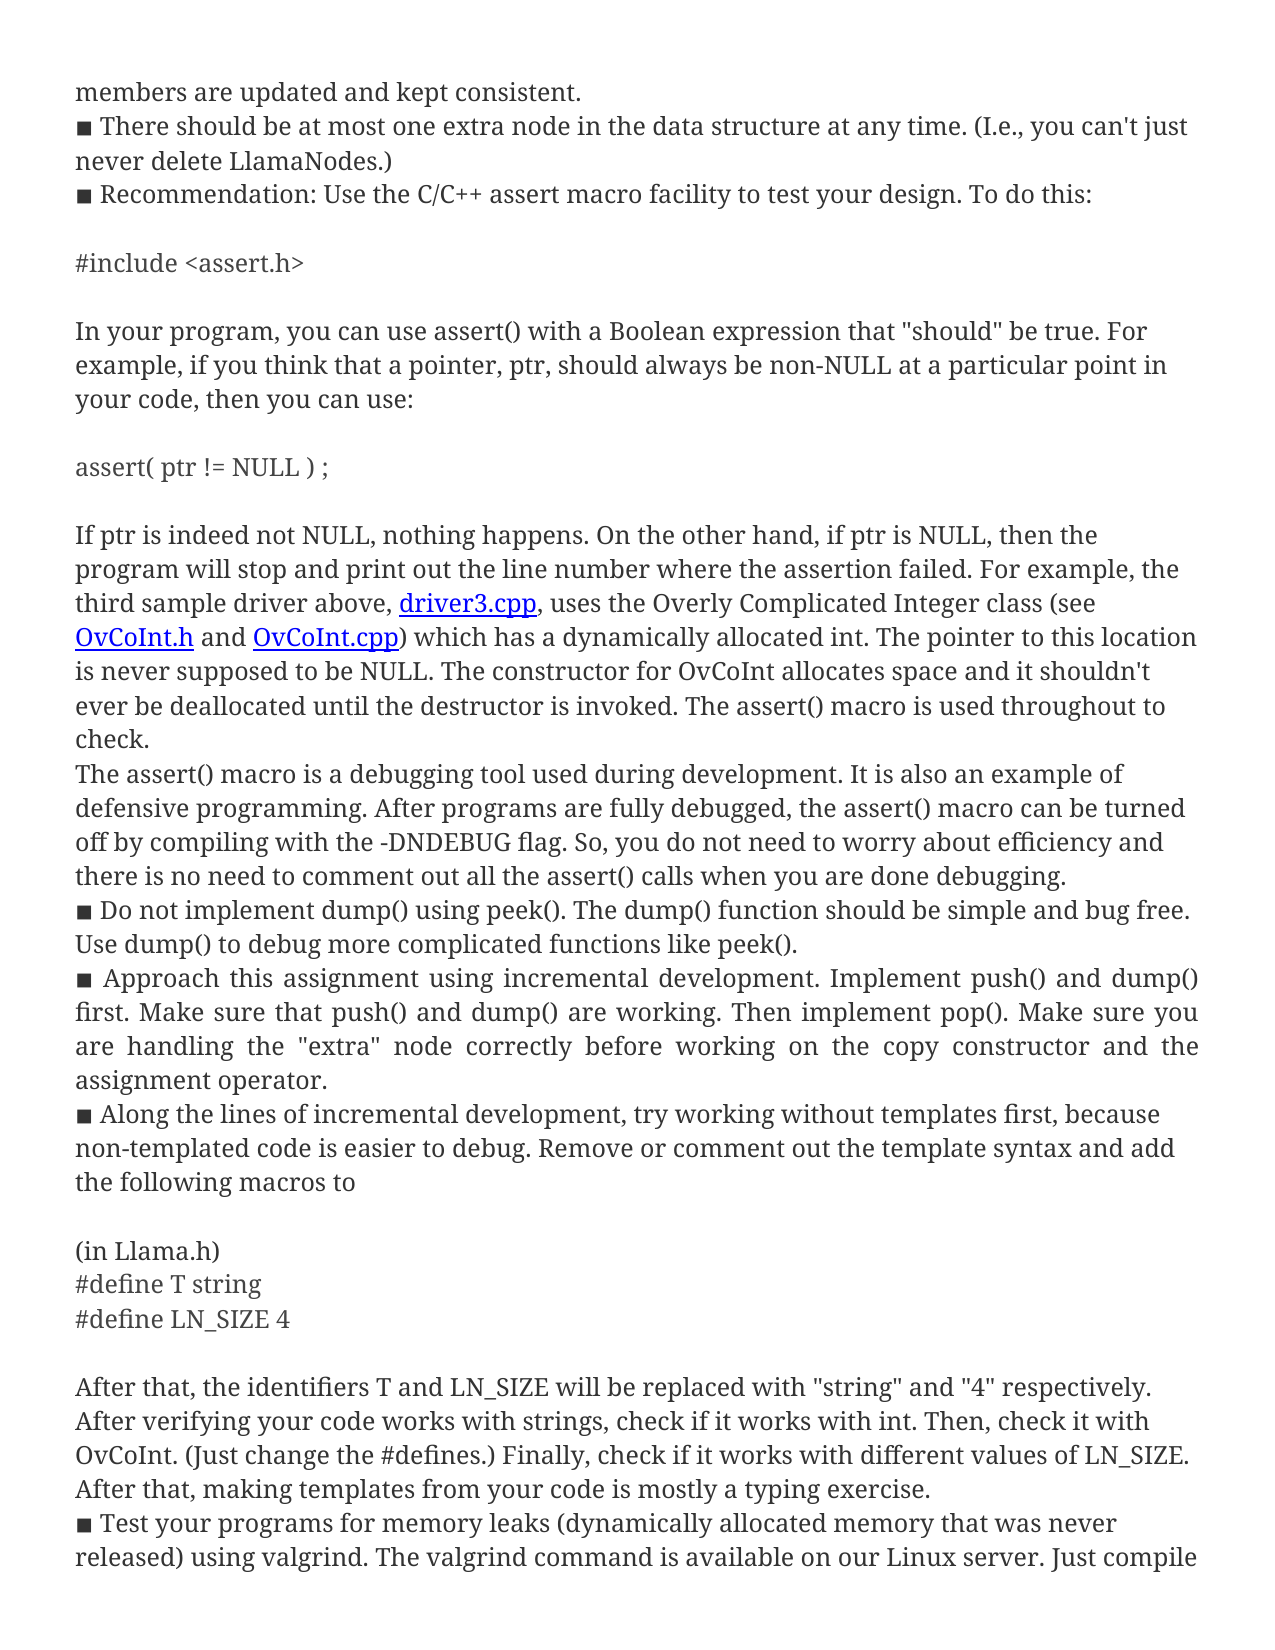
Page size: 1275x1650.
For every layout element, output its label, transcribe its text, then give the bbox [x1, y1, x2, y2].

text ◾ Do not implement dump() using peek(). The dump() function should be simple and bug free. Use dump() to debug more complicated functions like peek(). [75, 892, 1200, 961]
text #define LN_SIZE 4 [75, 1301, 1200, 1335]
text assert( ptr != NULL ) ; [75, 450, 1200, 484]
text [75, 75, 1200, 109]
text The assert() macro is a debugging tool used during development. It is also an example of defensive programming. After programs are fully debugged, the assert() macro can be turned off by compiling with the -DNDEBUG flag. So, you do not need to worry about efficiency and there is no need to comment out all the assert() calls when you are done debugging. [75, 756, 1200, 892]
text After that, the identifiers T and LN_SIZE will be replaced with "string" and "4" respectively. After verifying your code works with strings, check if it works with int. Then, check it with OvCoInt. (Just change the #defines.) Finally, check if it works with different values of LN_SIZE. After that, making templates from your code is mostly a typing exercise. [75, 1369, 1200, 1506]
text ◾ There should be at most one extra node in the data structure at any time. (I.e., you can't just never delete LlamaNodes.) [75, 109, 1200, 177]
text If ptr is indeed not NULL, nothing happens. On the other hand, if ptr is NULL, then the program will stop and print out the line number where the assertion failed. For example, the third sample driver above, driver3.cpp, uses the Overly Complicated Integer class (see OvCoInt.h and OvCoInt.cpp) which has a dynamically allocated int. The pointer to this location is never supposed to be NULL. The constructor for OvCoInt allocates space and it shouldn't ever be deallocated until the destructor is invoked. The assert() macro is used throughout to check. [75, 518, 1200, 756]
text In your program, you can use assert() with a Boolean expression that "should" be true. For example, if you think that a pointer, ptr, should always be non-NULL at a particular point in your code, then you can use: [75, 313, 1200, 416]
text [75, 1506, 1200, 1574]
text (in Llama.h) [75, 1233, 1200, 1267]
text #define T string [75, 1267, 1200, 1301]
text #include <assert.h> [75, 245, 1200, 279]
text ◾ Recommendation: Use the C/C++ assert macro facility to test your design. To do this: [75, 177, 1200, 211]
text ◾ Along the lines of incremental development, try working without templates first, because non-templated code is easier to debug. Remove or comment out the template syntax and add the following macros to [75, 1097, 1200, 1199]
text ◾ Approach this assignment using incremental development. Implement push() and dump() first. Make sure that push() and dump() are working. Then implement pop(). Make sure you are handling the "extra" node correctly before working on the copy constructor and the assignment operator. [75, 961, 1200, 1097]
